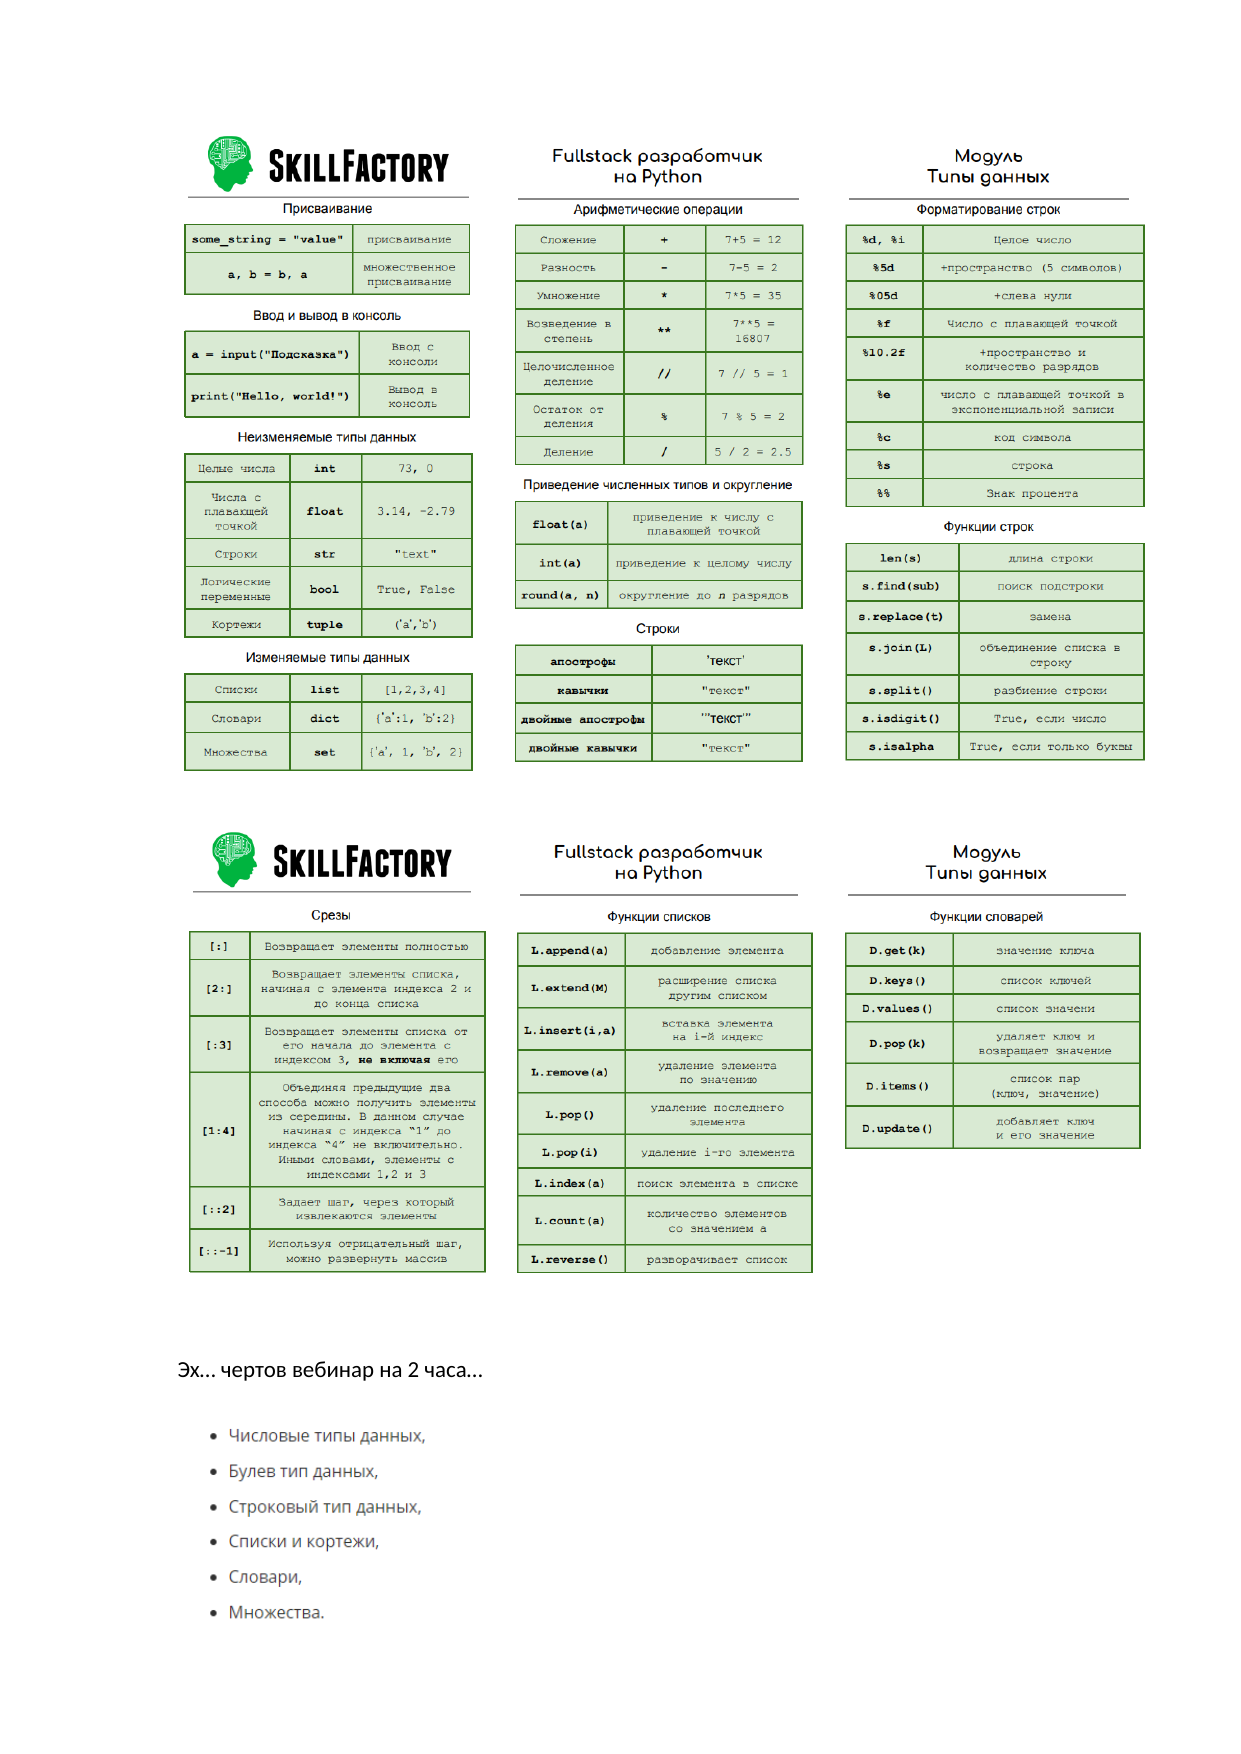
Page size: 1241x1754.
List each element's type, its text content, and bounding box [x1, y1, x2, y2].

picture [177, 803, 1152, 1277]
picture [177, 118, 1152, 779]
text Эх… чертов вебинар на 2 часа… [177, 1355, 1152, 1383]
picture [177, 1408, 454, 1632]
